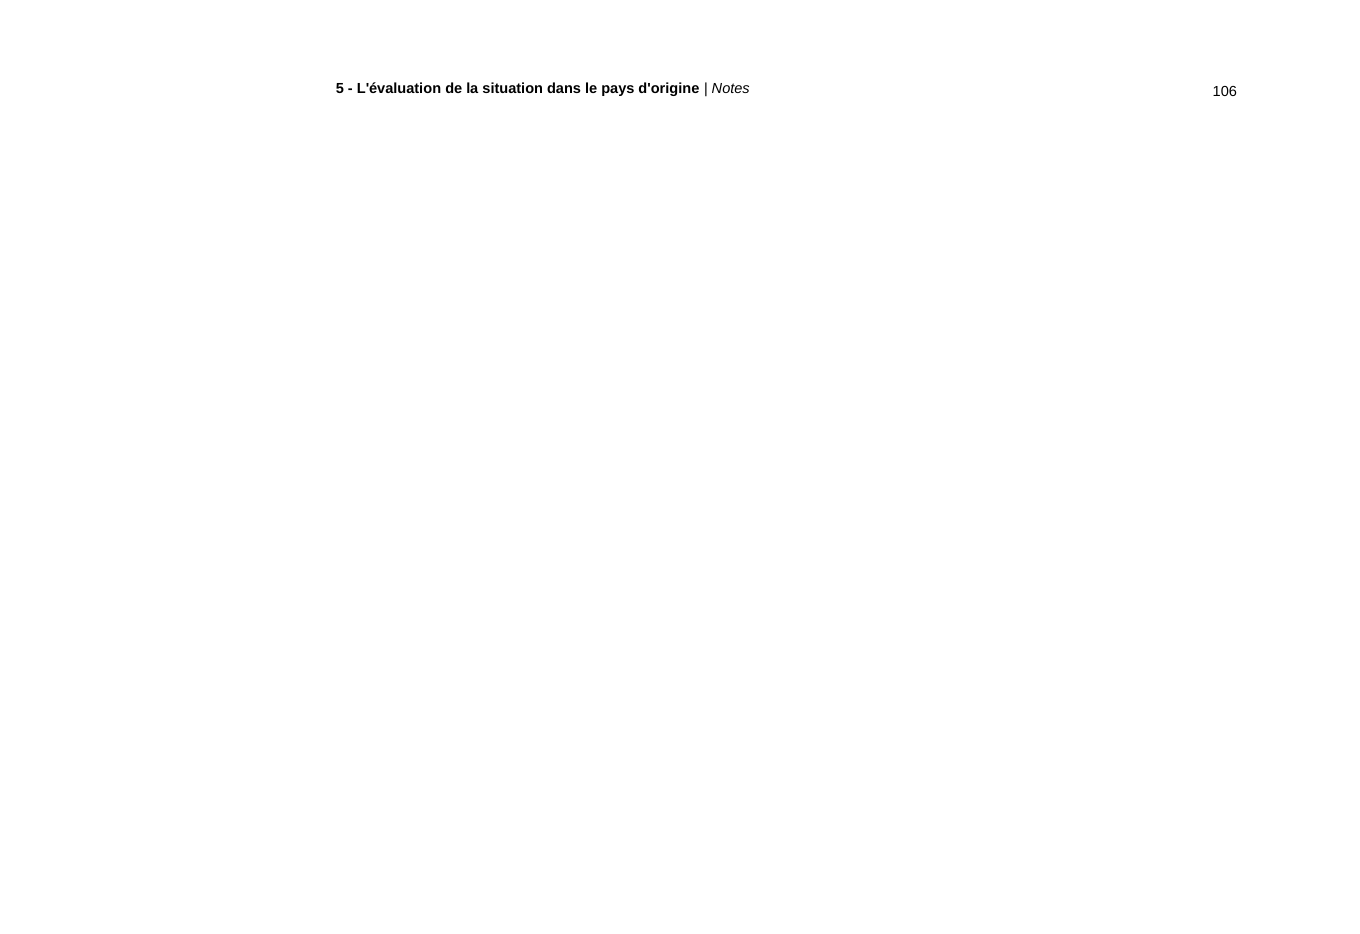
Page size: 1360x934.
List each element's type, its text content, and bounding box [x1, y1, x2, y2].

text 5 - L'évaluation de la situation dans le pays d'origine | Notes [336, 80, 1099, 97]
